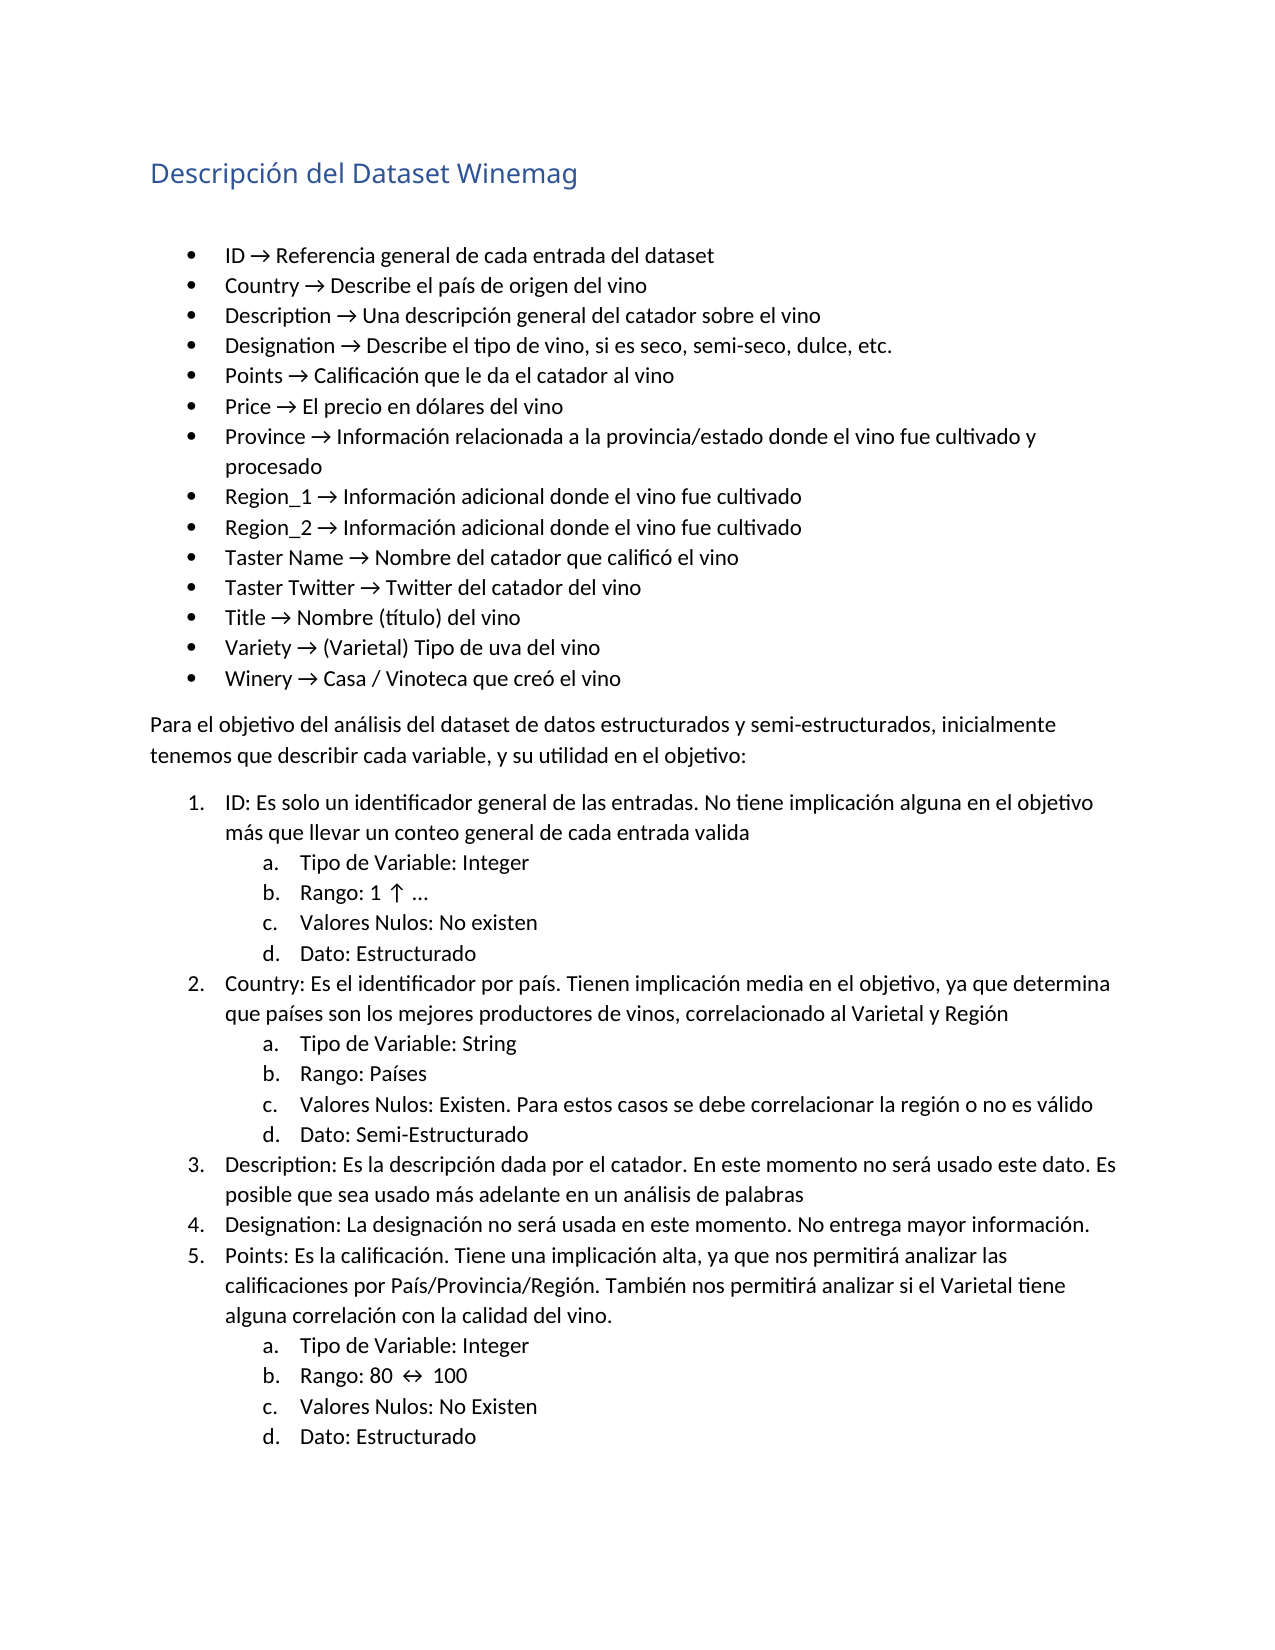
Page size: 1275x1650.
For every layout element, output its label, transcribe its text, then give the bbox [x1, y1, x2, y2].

list Winery → Casa / Vinoteca que creó el vino [187, 664, 1125, 692]
list Tipo de Variable: Integer [262, 848, 1125, 876]
list Taster Twitter → Twitter del catador del vino [187, 573, 1125, 601]
list Dato: Estructurado [262, 939, 1125, 967]
list Taster Name → Nombre del catador que calificó el vino [187, 543, 1125, 571]
list Province → Información relacionada a la provincia/estado donde el vino fue cultivado y procesado [187, 422, 1125, 480]
list Price → El precio en dólares del vino [187, 392, 1125, 420]
list Valores Nulos: No existen [262, 908, 1125, 937]
list Title → Nombre (título) del vino [187, 603, 1125, 631]
list Rango: Países [262, 1059, 1125, 1088]
list Description → Una descripción general del catador sobre el vino [187, 301, 1125, 329]
text Para el objetivo del análisis del dataset de datos estructurados y semi-estructurados, inicialmente tenemos que describir cada variable, y su utilidad en el objetivo: [150, 711, 1125, 769]
list Region_1 → Información adicional donde el vino fue cultivado [187, 482, 1125, 511]
list Valores Nulos: Existen. Para estos casos se debe correlacionar la región o no es válido [262, 1090, 1125, 1118]
list ID → Referencia general de cada entrada del dataset [187, 241, 1125, 269]
list Tipo de Variable: String [262, 1029, 1125, 1057]
list Region_2 → Información adicional donde el vino fue cultivado [187, 513, 1125, 541]
list Rango: 80 ↔ 100 [262, 1362, 1125, 1390]
subtitle Descripción del Dataset Winemag [150, 154, 1125, 191]
list Valores Nulos: No Existen [262, 1392, 1125, 1420]
list Variety → (Varietal) Tipo de uva del vino [187, 633, 1125, 662]
list Dato: Semi-Estructurado [262, 1120, 1125, 1148]
list Rango: 1 ↑ … [262, 878, 1125, 906]
list Description: Es la descripción dada por el catador. En este momento no será usado este dato. Es posible que sea usado más adelante en un análisis de palabras [187, 1150, 1125, 1208]
list Dato: Estructurado [262, 1422, 1125, 1450]
list Designation → Describe el tipo de vino, si es seco, semi-seco, dulce, etc. [187, 331, 1125, 359]
list Country → Describe el país de origen del vino [187, 271, 1125, 299]
list Tipo de Variable: Integer [262, 1331, 1125, 1359]
list ID: Es solo un identificador general de las entradas. No tiene implicación alguna en el objetivo más que llevar un conteo general de cada entrada valida [187, 788, 1125, 846]
list Designation: La designación no será usada en este momento. No entrega mayor información. [187, 1211, 1125, 1239]
list Points: Es la calificación. Tiene una implicación alta, ya que nos permitirá analizar las calificaciones por País/Provincia/Región. También nos permitirá analizar si el Varietal tiene alguna correlación con la calidad del vino. [187, 1241, 1125, 1329]
list Country: Es el identificador por país. Tienen implicación media en el objetivo, ya que determina que países son los mejores productores de vinos, correlacionado al Varietal y Región [187, 969, 1125, 1027]
list Points → Calificación que le da el catador al vino [187, 362, 1125, 390]
